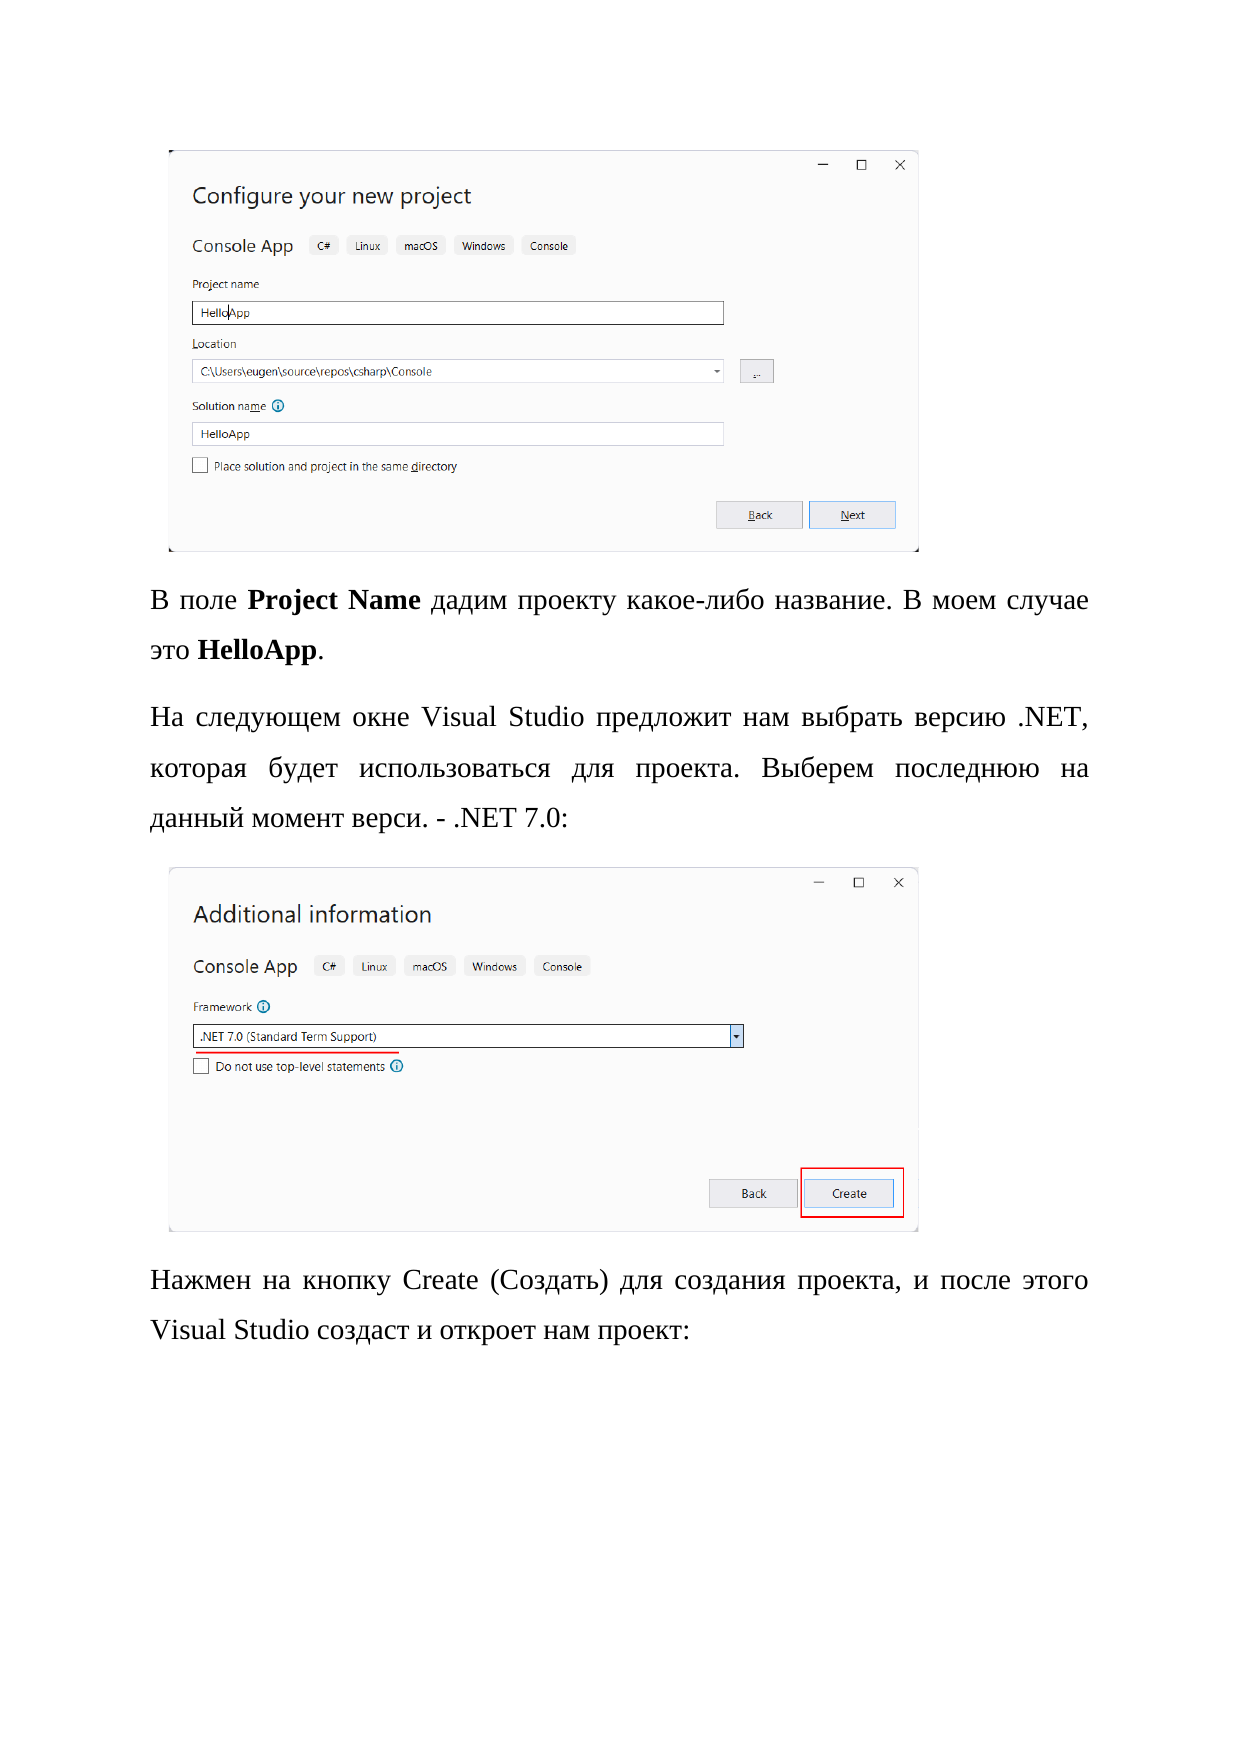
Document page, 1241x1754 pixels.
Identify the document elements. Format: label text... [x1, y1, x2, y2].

text Нажмен на кнопку Create (Создать) для создания проекта, и после этого Visual Studio создаст и откроет нам проект: [150, 1262, 1090, 1346]
text На следующем окне Visual Studio предложит нам выбрать версию .NET, которая будет использоваться для проекта. Выберем последнюю на данный момент верси. - .NET 7.0: [150, 699, 1090, 834]
text В поле Project Name дадим проекту какое-либо название. В моем случае это HelloApp. [150, 582, 1090, 666]
